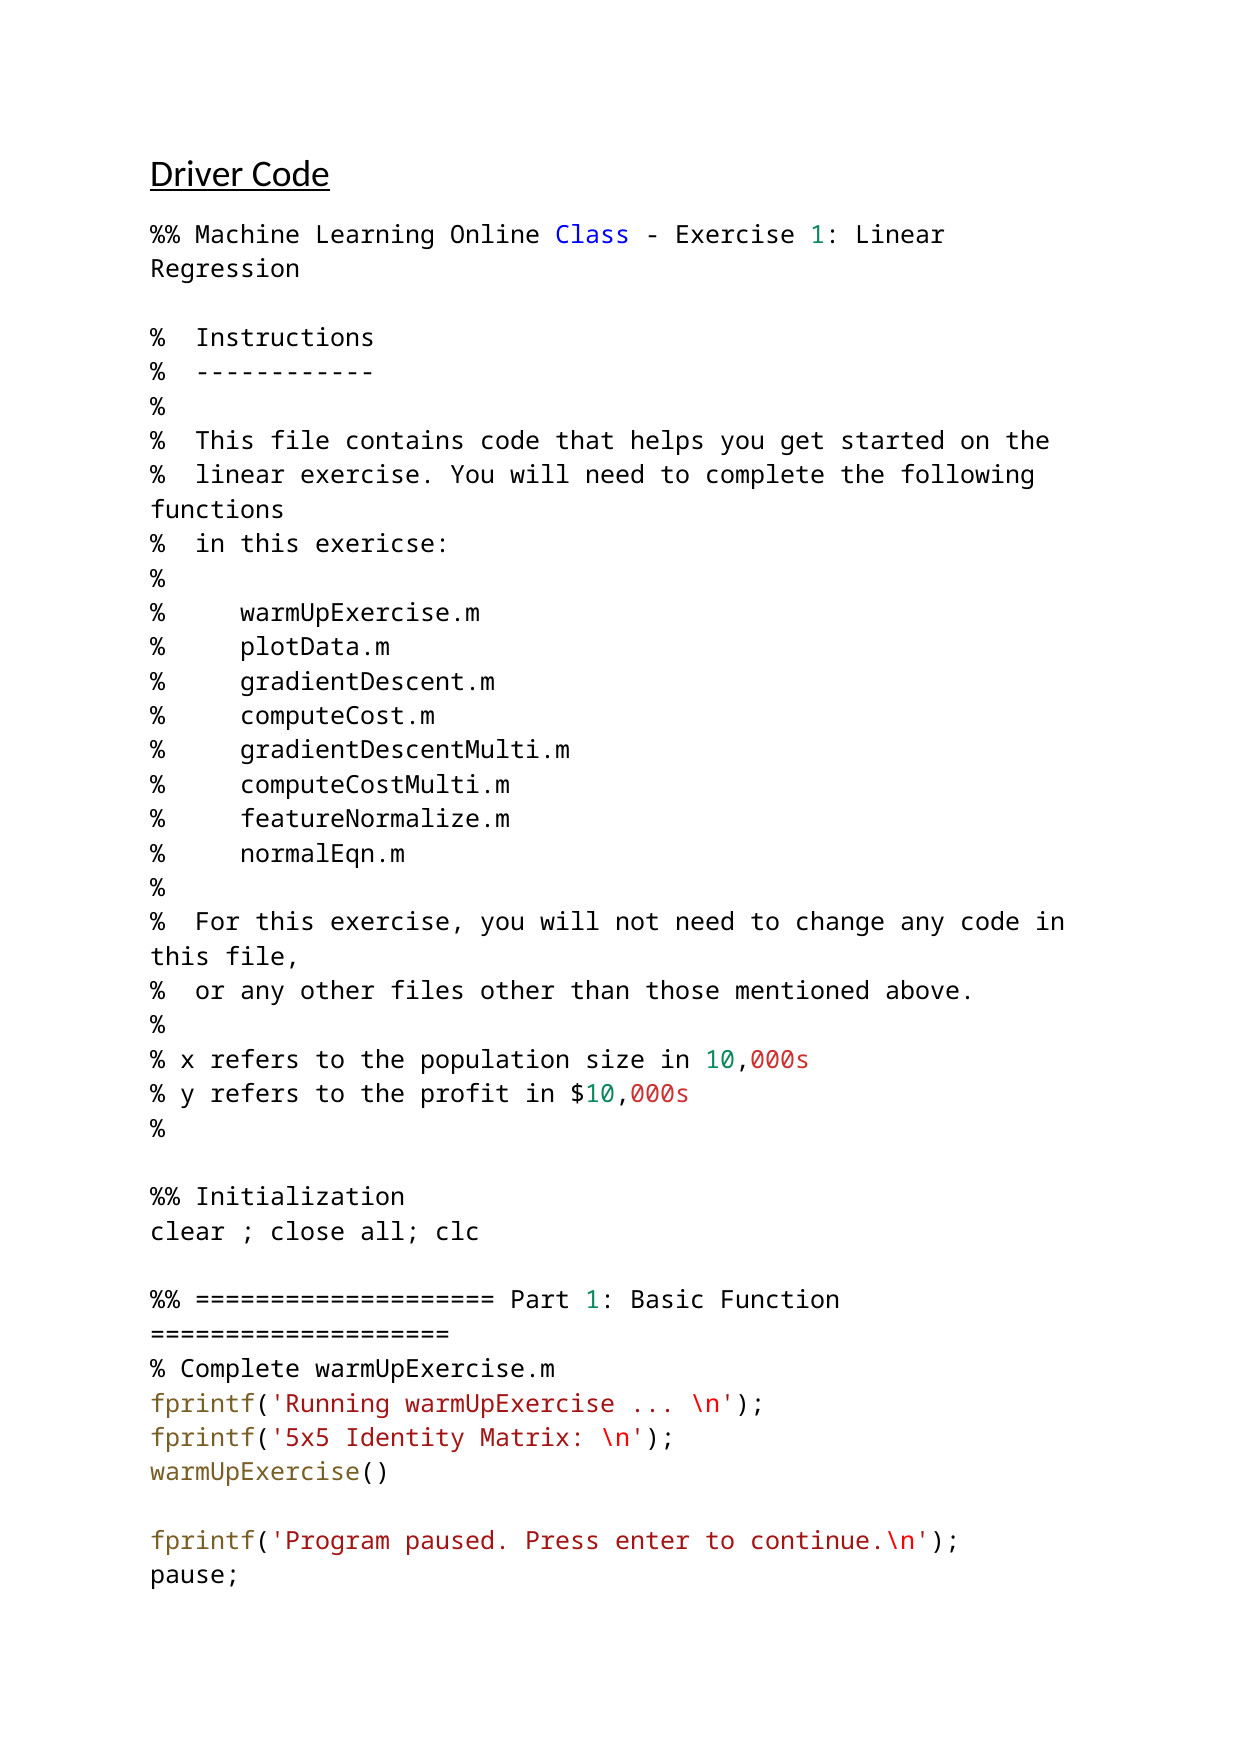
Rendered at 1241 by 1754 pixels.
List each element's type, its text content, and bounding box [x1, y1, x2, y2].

text % [150, 1007, 1090, 1041]
text fprintf('Running warmUpExercise ... \n'); [150, 1385, 1090, 1419]
text % For this exercise, you will not need to change any code in this file, [150, 904, 1090, 972]
text % computeCostMulti.m [150, 766, 1090, 801]
text %% ==================== Part 1: Basic Function ==================== [150, 1282, 1090, 1351]
text % Instructions [150, 319, 1090, 354]
text % in this exericse: [150, 526, 1090, 560]
text % plotData.m [150, 629, 1090, 663]
text fprintf('Program paused. Press enter to continue.\n'); [150, 1522, 1090, 1557]
text % warmUpExercise.m [150, 594, 1090, 629]
text % [150, 388, 1090, 422]
text clear ; close all; clc [150, 1213, 1090, 1247]
text % normalEqn.m [150, 835, 1090, 869]
text % y refers to the profit in $10,000s [150, 1076, 1090, 1110]
text % [150, 560, 1090, 594]
text warmUpExercise() [150, 1454, 1090, 1488]
text % [150, 1110, 1090, 1144]
text pause; [150, 1557, 1090, 1591]
text % gradientDescentMulti.m [150, 732, 1090, 766]
text % gradientDescent.m [150, 663, 1090, 697]
text % x refers to the population size in 10,000s [150, 1041, 1090, 1076]
text % featureNormalize.m [150, 801, 1090, 835]
text %% Machine Learning Online Class - Exercise 1: Linear Regression [150, 216, 1090, 285]
text % ------------ [150, 354, 1090, 388]
text Driver Code [150, 150, 1090, 196]
text % linear exercise. You will need to complete the following functions [150, 457, 1090, 526]
text % Complete warmUpExercise.m [150, 1351, 1090, 1385]
text % This file contains code that helps you get started on the [150, 422, 1090, 457]
text %% Initialization [150, 1179, 1090, 1213]
text % or any other files other than those mentioned above. [150, 972, 1090, 1007]
text % [150, 869, 1090, 904]
text % computeCost.m [150, 697, 1090, 732]
text fprintf('5x5 Identity Matrix: \n'); [150, 1419, 1090, 1454]
